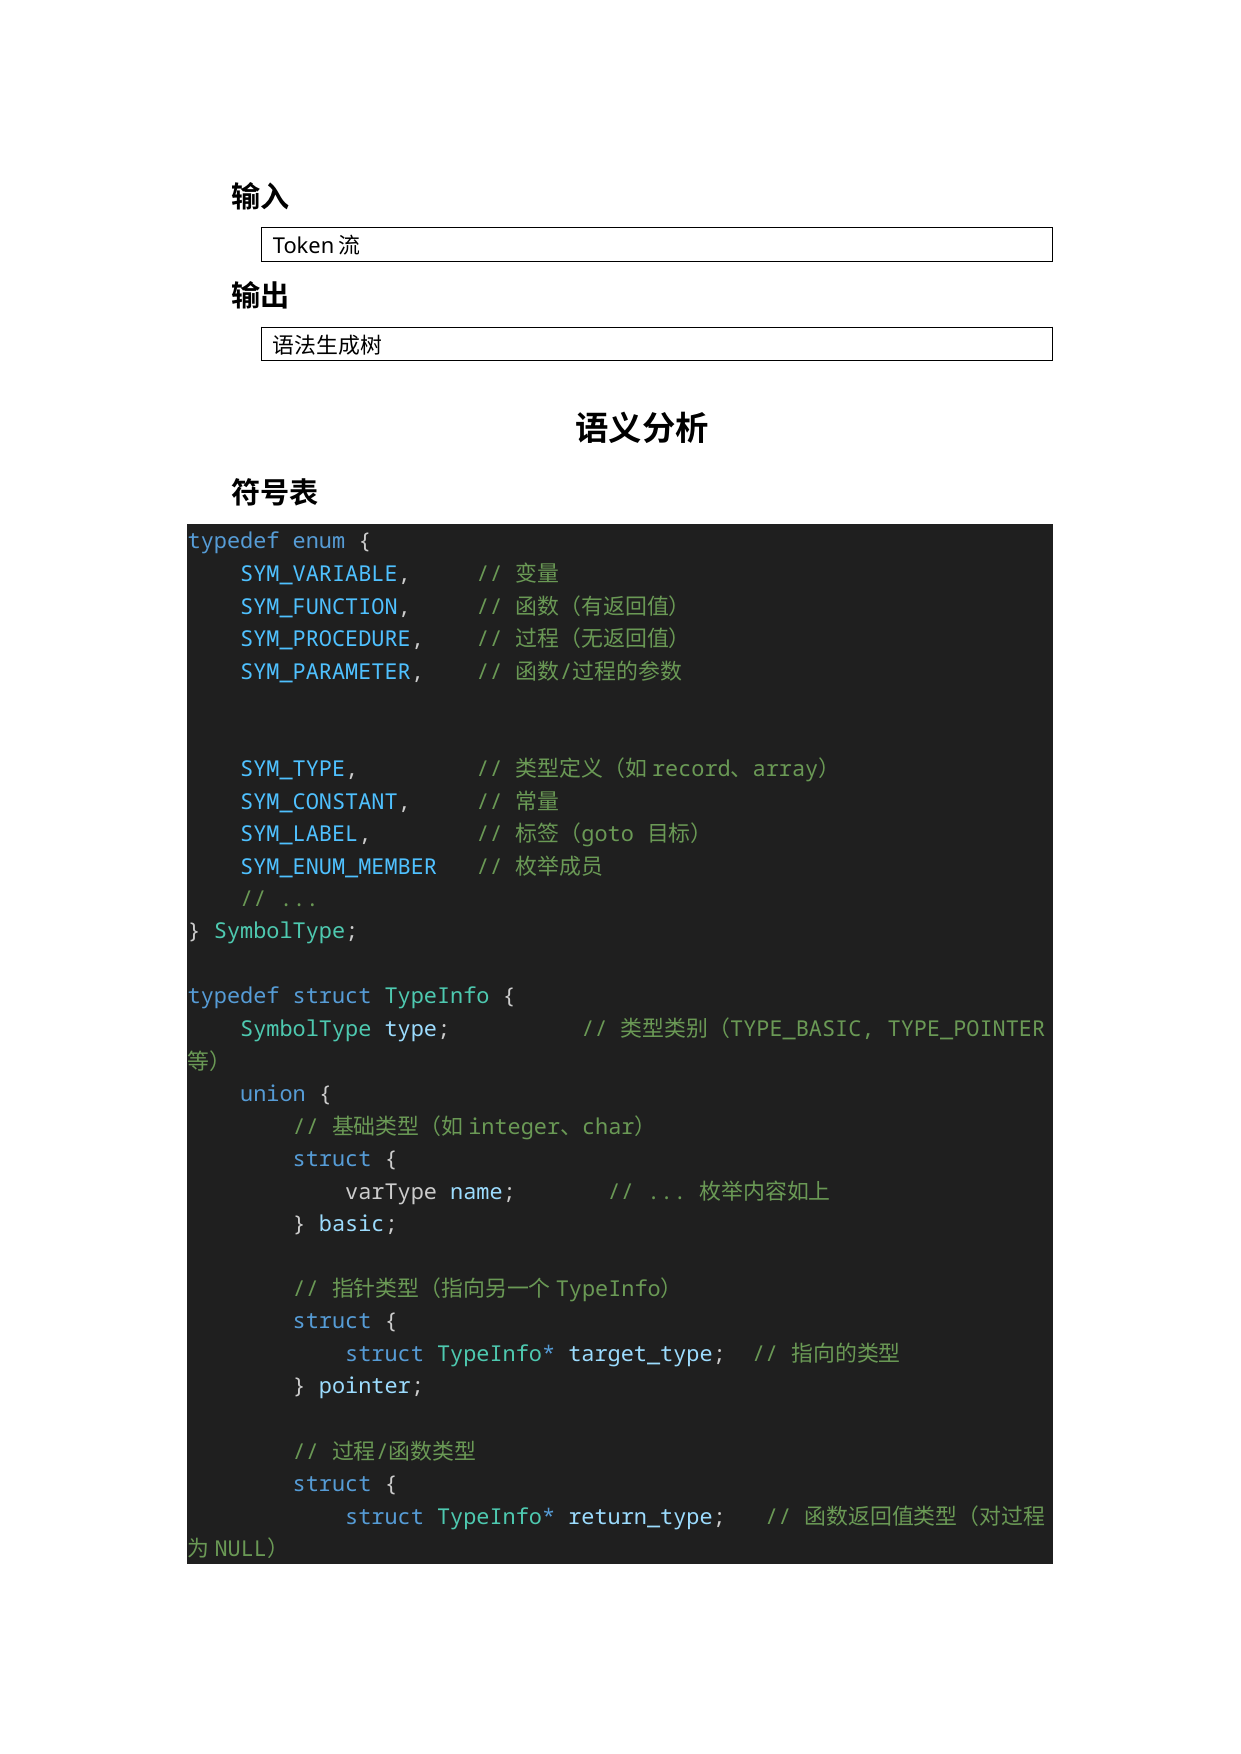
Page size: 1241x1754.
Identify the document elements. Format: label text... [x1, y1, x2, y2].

text 输出 [187, 262, 1053, 327]
text // ... [187, 881, 1053, 914]
text SYM_ENUM_MEMBER // 枚举成员 [187, 849, 1053, 881]
text SYM_LABEL, // 标签（goto 目标） [187, 816, 1053, 849]
table_header 语法生成树 [262, 328, 1052, 360]
text } SymbolType; [187, 914, 1053, 946]
table_header Token流 [262, 228, 1052, 261]
text struct { [187, 1304, 1053, 1336]
text typedef struct TypeInfo { [187, 979, 1053, 1011]
text SymbolType type; // 类型类别（TYPE_BASIC, TYPE_POINTER 等） [187, 1011, 1053, 1076]
text // 过程/函数类型 [187, 1434, 1053, 1466]
text // 基础类型（如 integer、char） [187, 1109, 1053, 1141]
text SYM_FUNCTION, // 函数（有返回值） [187, 589, 1053, 621]
text } basic; [187, 1206, 1053, 1239]
text SYM_VARIABLE, // 变量 [187, 556, 1053, 589]
text SYM_PARAMETER, // 函数/过程的参数 [187, 654, 1053, 686]
text 语义分析 [187, 394, 1053, 459]
text typedef enum { [187, 524, 1053, 556]
text struct TypeInfo* return_type; // 函数返回值类型（对过程为 NULL） [187, 1499, 1053, 1564]
text SYM_TYPE, // 类型定义（如 record、array） [187, 751, 1053, 784]
text SYM_CONSTANT, // 常量 [187, 784, 1053, 816]
text } pointer; [187, 1369, 1053, 1401]
text varType name; // ... 枚举内容如上 [187, 1174, 1053, 1206]
text // 指针类型（指向另一个 TypeInfo） [187, 1271, 1053, 1304]
text struct { [187, 1466, 1053, 1499]
text struct TypeInfo* target_type; // 指向的类型 [187, 1336, 1053, 1369]
text 输入 [187, 162, 1053, 227]
text struct { [187, 1141, 1053, 1174]
text union { [187, 1076, 1053, 1109]
text SYM_PROCEDURE, // 过程（无返回值） [187, 621, 1053, 654]
text 符号表 [187, 459, 1053, 524]
